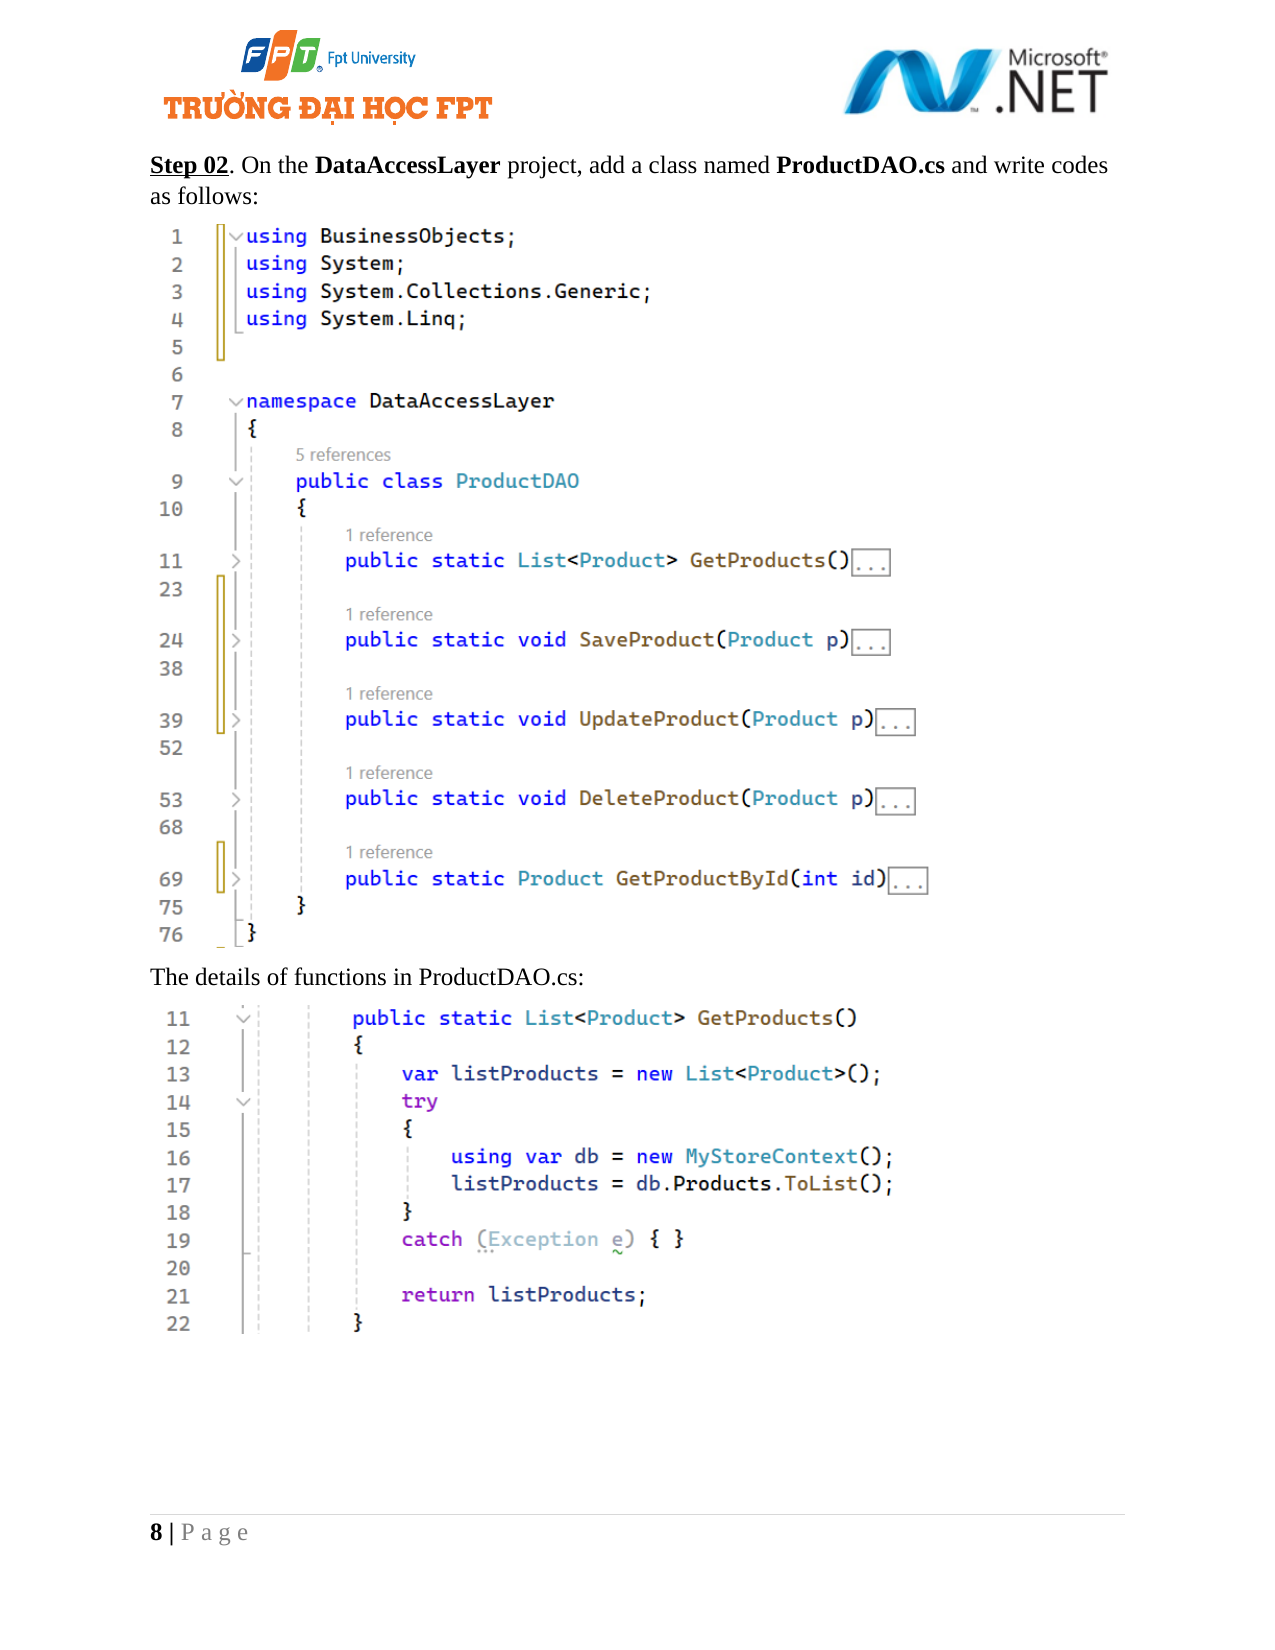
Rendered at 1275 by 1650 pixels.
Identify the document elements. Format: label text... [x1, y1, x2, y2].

list The details of functions in ProductDAO.cs: [150, 962, 1125, 991]
subtitle Step 02. On the DataAccessLayer project, add a class named ProductDAO.cs and write codes as follows: [150, 150, 1125, 210]
picture [840, 23, 1118, 126]
picture [150, 1005, 961, 1334]
picture [150, 224, 1092, 948]
